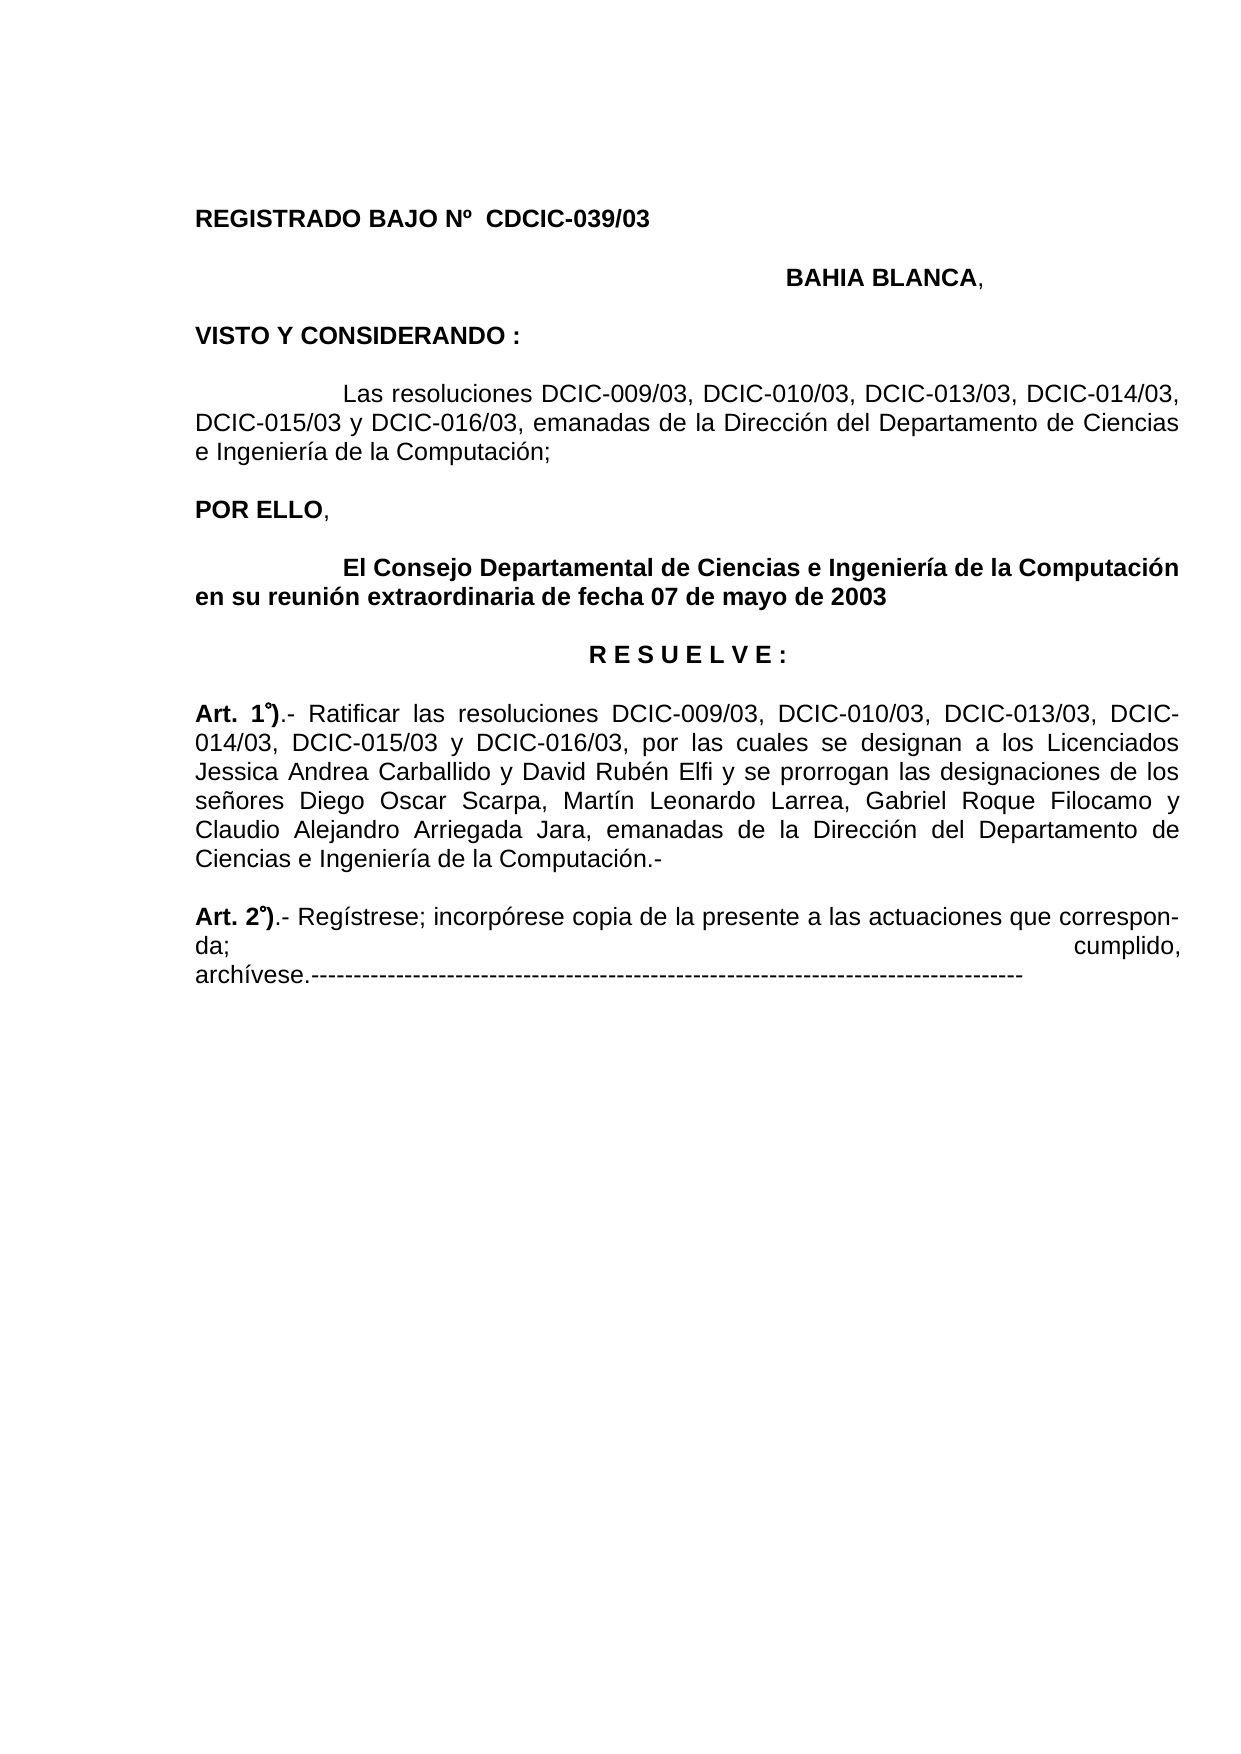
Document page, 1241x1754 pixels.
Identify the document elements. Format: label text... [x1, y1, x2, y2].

text VISTO Y CONSIDERANDO : [195, 321, 1181, 350]
text El Consejo Departamental de Ciencias e Ingeniería de la Computación en su reunión extraordinaria de fecha 07 de mayo de 2003 [195, 553, 1181, 611]
text Art. 2).- Regístrese; incorpórese copia de la presente a las actuaciones que correspon-da; cumplido, archívese.------------------------------------------------------------------------------------ [195, 902, 1181, 989]
subtitle REGISTRADO BAJO Nº CDCIC-039/03 [195, 204, 1181, 233]
text Art. 1).- Ratificar las resoluciones DCIC-009/03, DCIC-010/03, DCIC-013/03, DCIC-014/03, DCIC-015/03 y DCIC-016/03, por las cuales se designan a los Licenciados Jessica Andrea Carballido y David Rubén Elfi y se prorrogan las designaciones de los señores Diego Oscar Scarpa, Martín Leonardo Larrea, Gabriel Roque Filocamo y Claudio Alejandro Arriegada Jara, emanadas de la Dirección del Departamento de Ciencias e Ingeniería de la Computación.- [195, 698, 1181, 873]
text Las resoluciones DCIC-009/03, DCIC-010/03, DCIC-013/03, DCIC-014/03, DCIC-015/03 y DCIC-016/03, emanadas de la Dirección del Departamento de Ciencias e Ingeniería de la Computación; [195, 379, 1181, 466]
text POR ELLO, [195, 495, 1181, 524]
text R E S U E L V E : [195, 640, 1181, 669]
text BAHIA BLANCA, [195, 262, 1181, 292]
